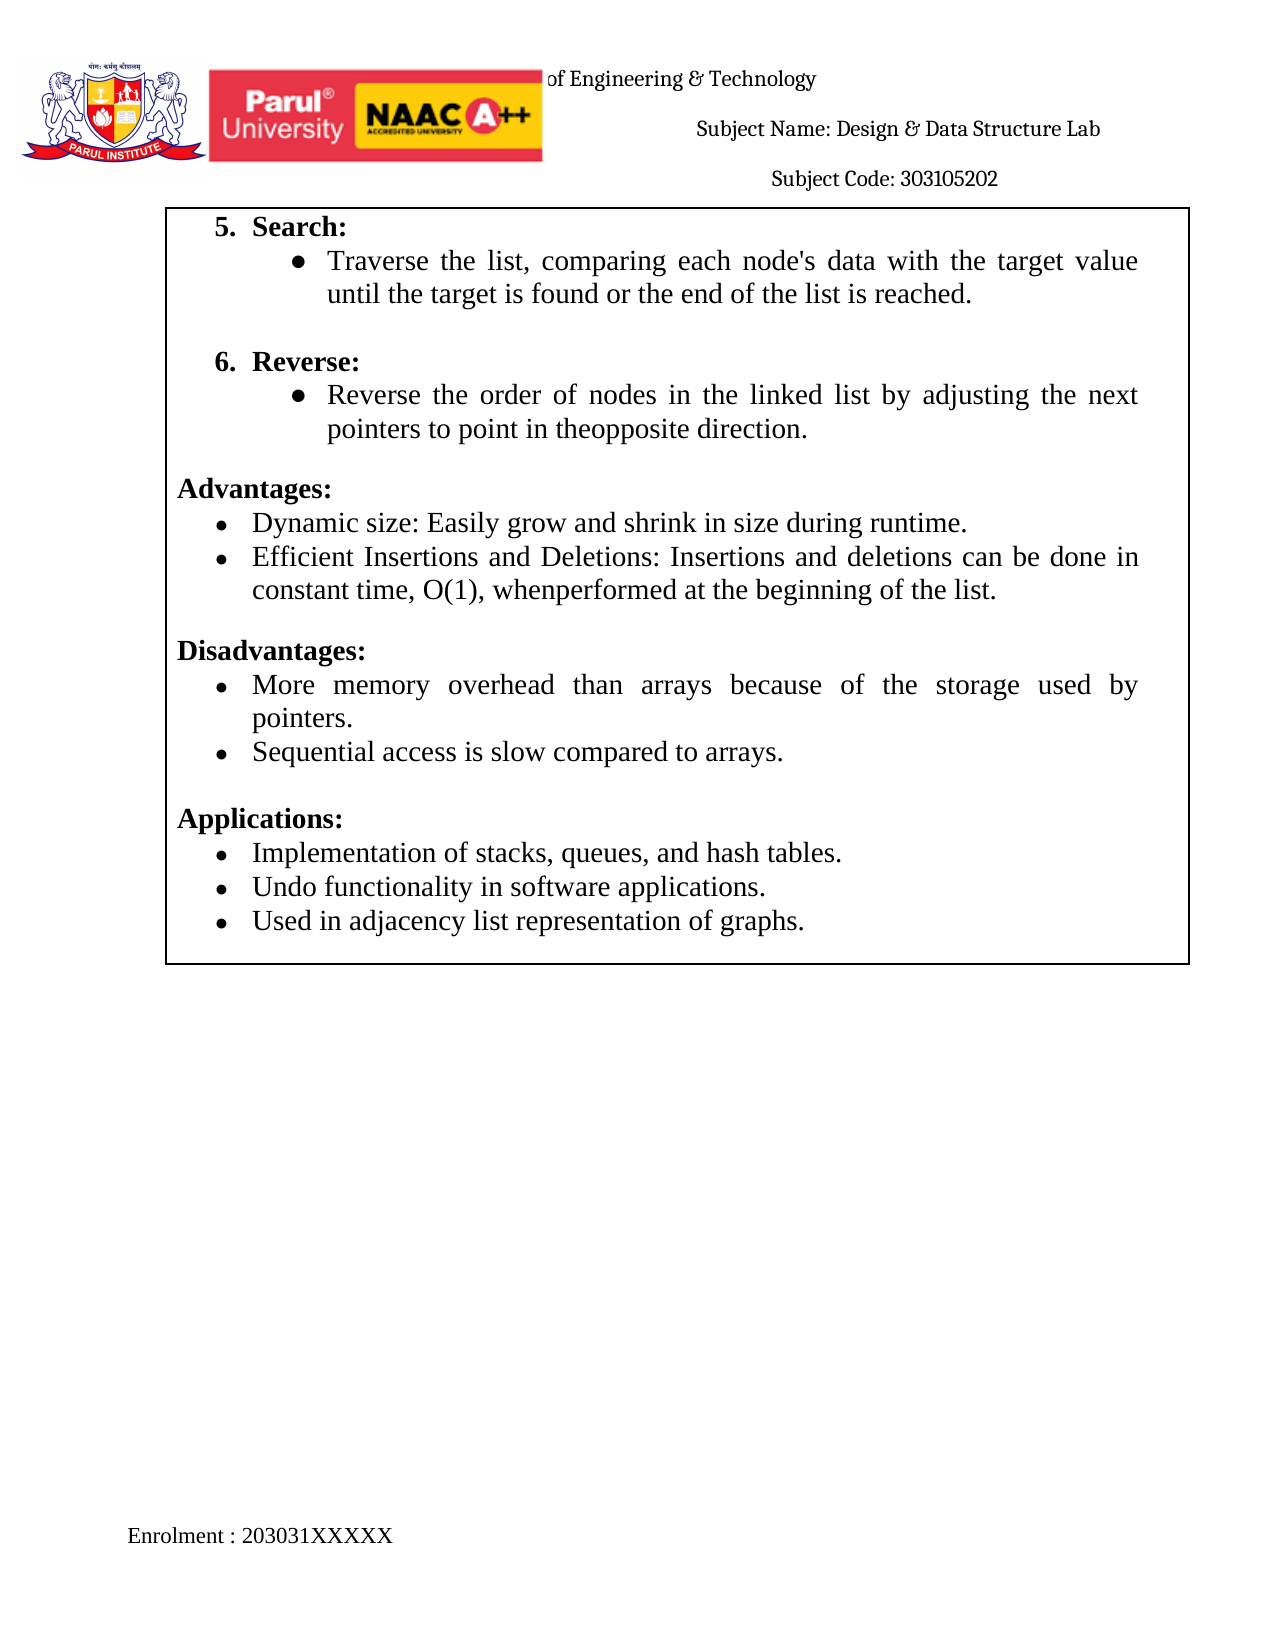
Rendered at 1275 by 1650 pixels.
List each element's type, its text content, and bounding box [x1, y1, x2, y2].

picture [19, 56, 549, 178]
